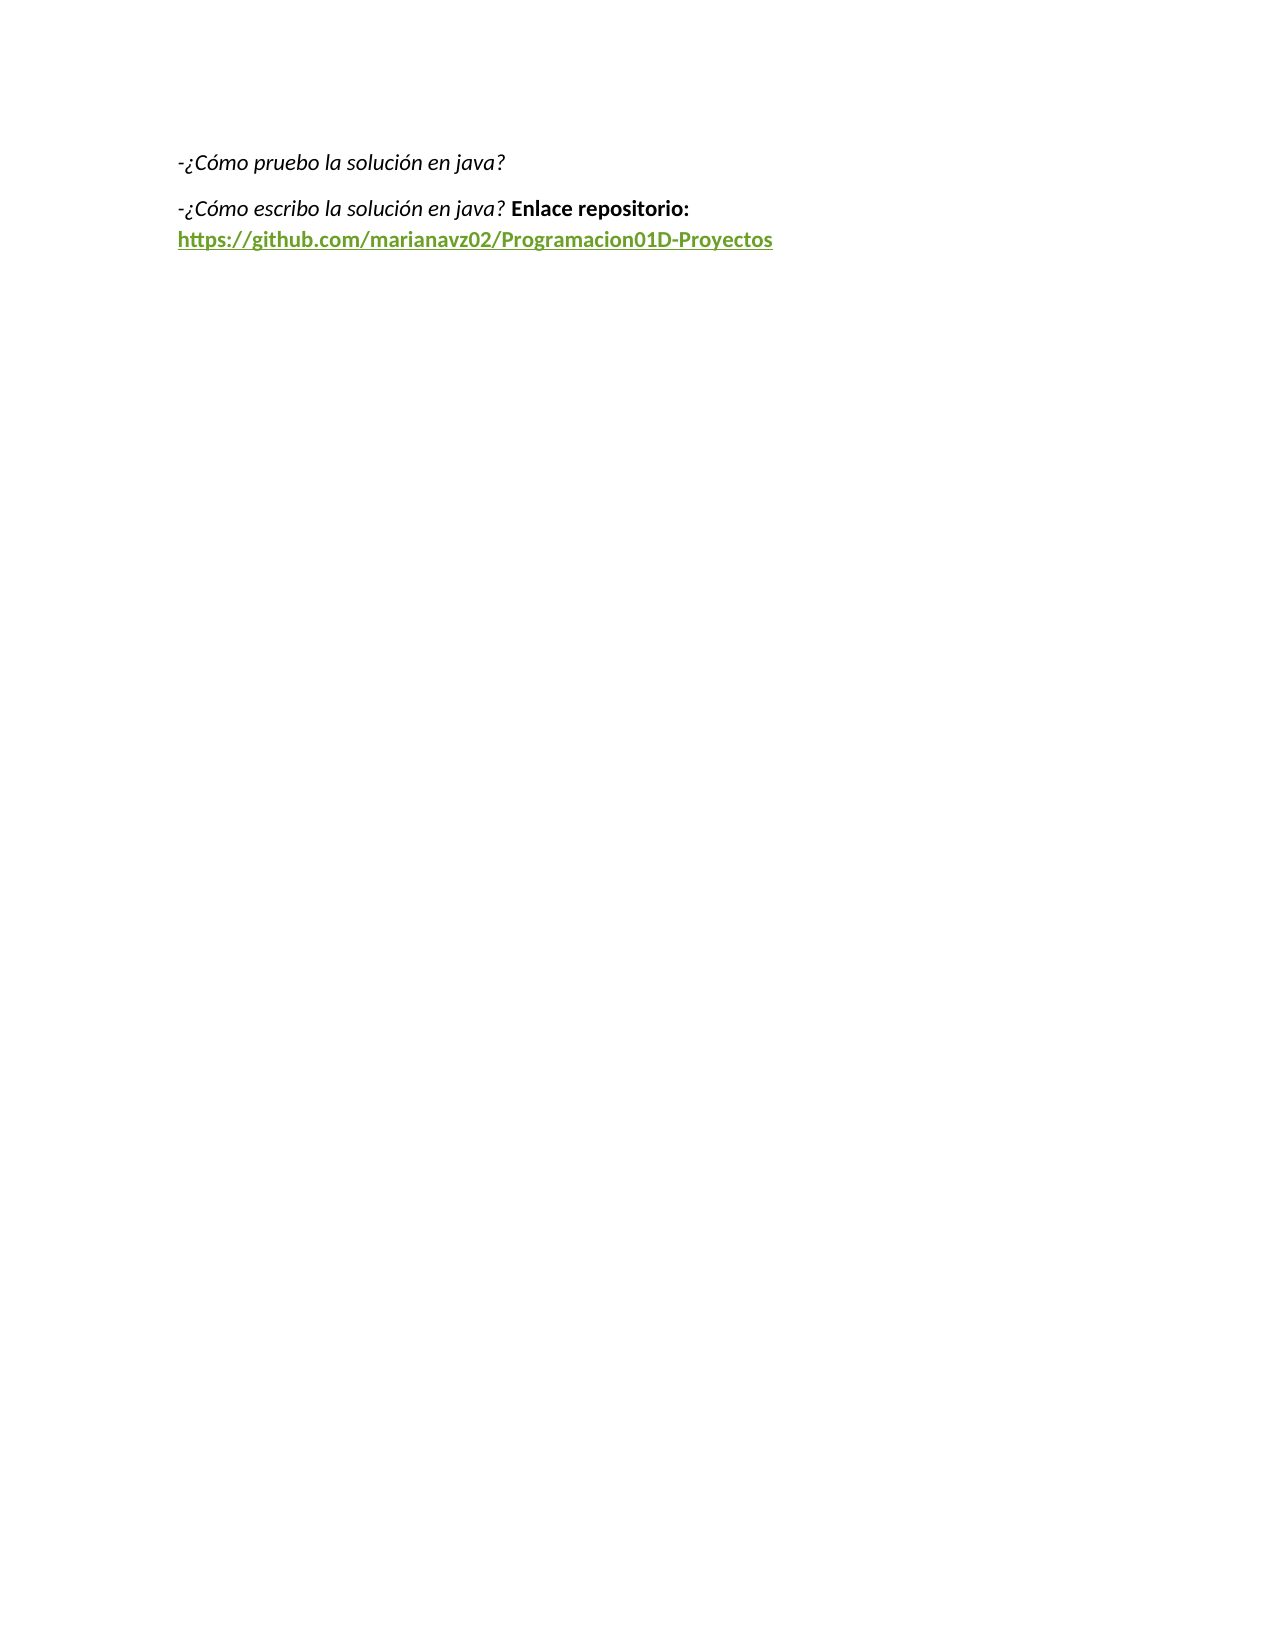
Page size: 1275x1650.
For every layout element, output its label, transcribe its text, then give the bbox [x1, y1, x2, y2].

text -¿Cómo pruebo la solución en java? [177, 148, 1098, 176]
text -¿Cómo escribo la solución en java? Enlace repositorio: https://github.com/marianavz02/Programacion01D-Proyectos [177, 194, 1098, 253]
